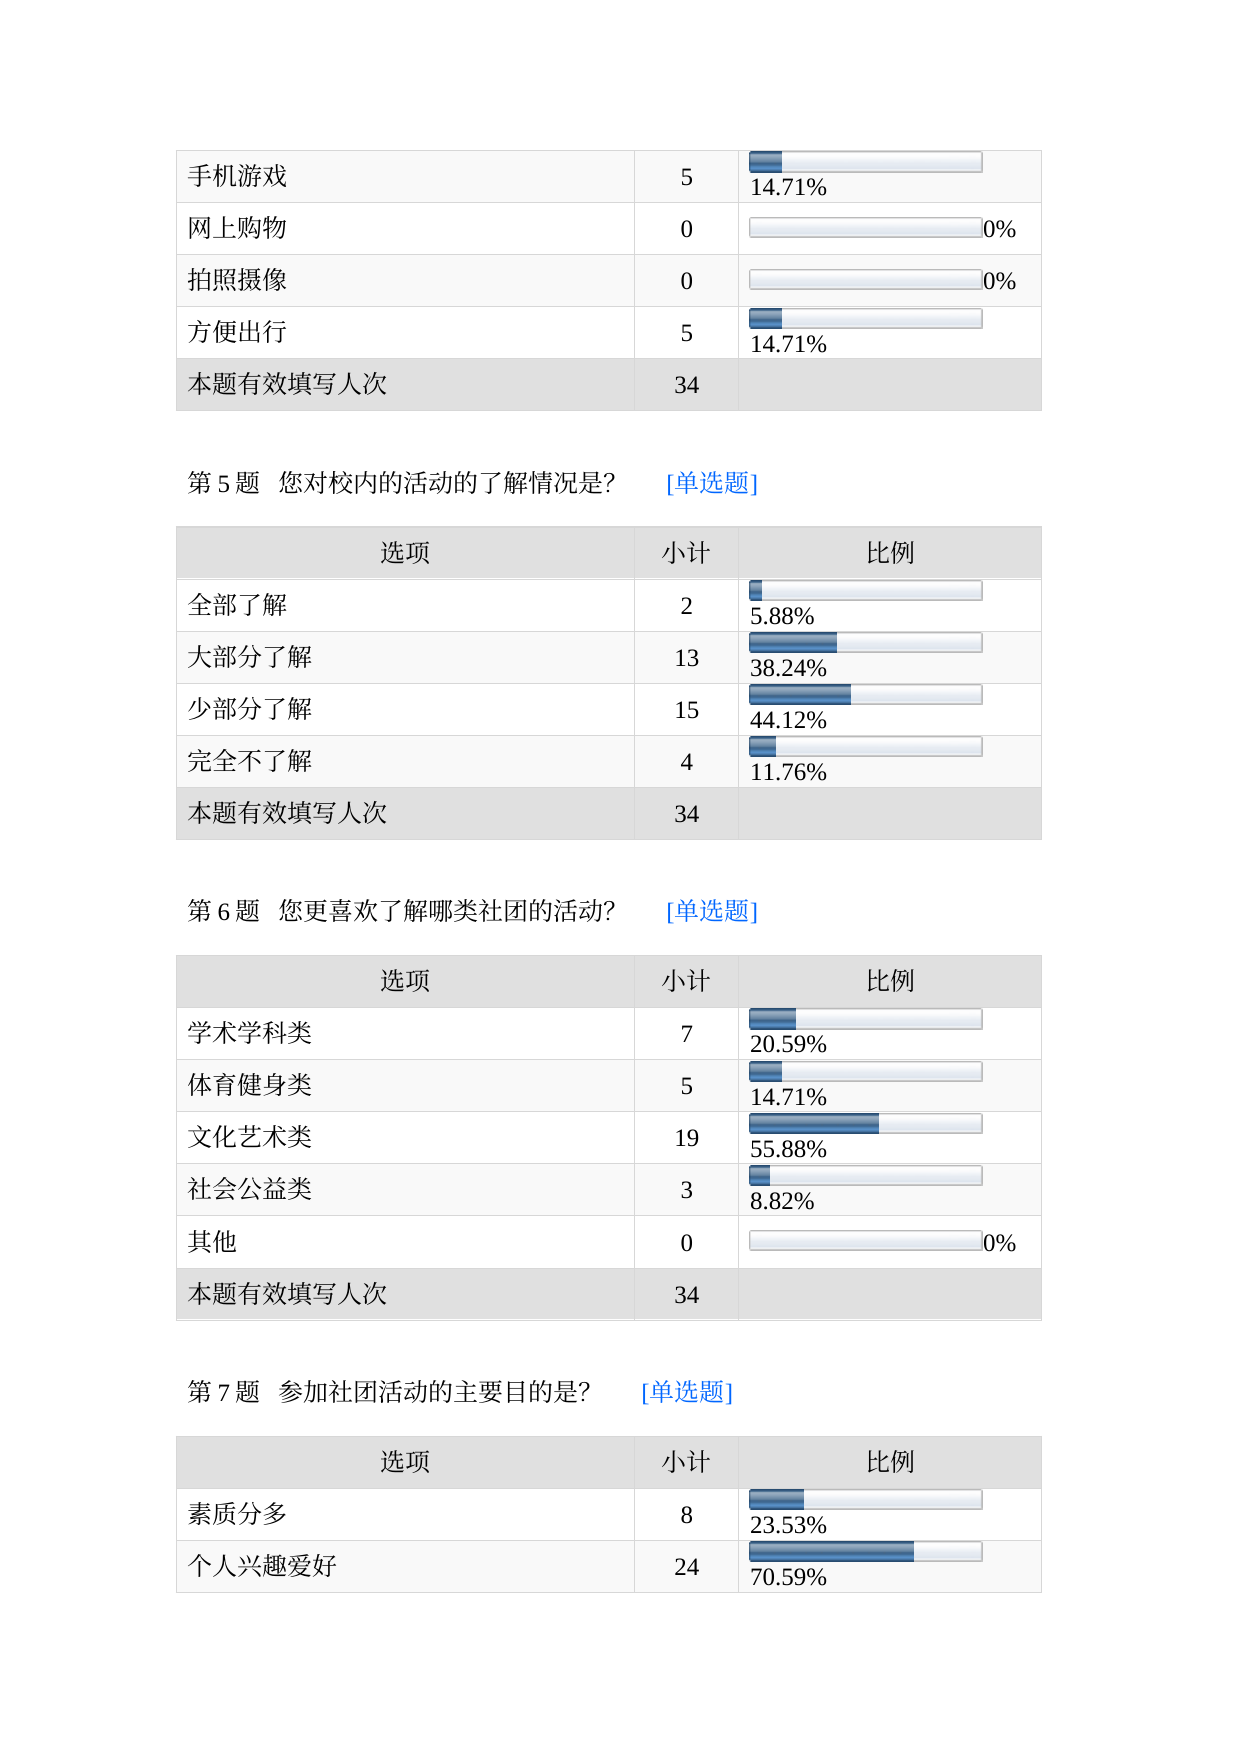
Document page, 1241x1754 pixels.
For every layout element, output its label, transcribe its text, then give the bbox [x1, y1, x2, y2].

table_cell 44.12% [739, 684, 1041, 735]
table_header 选项 [177, 528, 634, 578]
table_cell [739, 359, 1041, 410]
picture [749, 308, 983, 329]
table_cell 本题有效填写人次 [177, 1269, 634, 1319]
table_cell 34 [635, 788, 738, 839]
picture [749, 684, 983, 705]
table_cell 5 [635, 151, 738, 202]
table_cell 大部分了解 [177, 632, 634, 683]
table_cell 23.53% [739, 1489, 1041, 1540]
picture [749, 1113, 983, 1134]
picture [749, 736, 983, 757]
table_cell 完全不了解 [177, 736, 634, 787]
table_cell 体育健身类 [177, 1060, 634, 1111]
table_cell 34 [635, 359, 738, 410]
table_cell 0 [635, 1216, 738, 1267]
table_cell 0 [635, 255, 738, 306]
table_cell 5 [635, 1060, 738, 1111]
table_header 比例 [739, 956, 1041, 1007]
picture [749, 269, 983, 290]
picture [749, 1008, 983, 1030]
table_cell 3 [635, 1164, 738, 1215]
table_cell 4 [635, 736, 738, 787]
table_cell 38.24% [739, 632, 1041, 683]
table_cell 8 [635, 1489, 738, 1540]
table_header 小计 [635, 956, 738, 1007]
picture [749, 632, 983, 653]
table_cell [739, 788, 1041, 839]
table_cell 19 [635, 1112, 738, 1163]
table_cell 14.71% [739, 307, 1041, 358]
picture [749, 151, 983, 173]
table_cell 7 [635, 1008, 738, 1059]
table_cell 2 [635, 580, 738, 631]
table_cell 本题有效填写人次 [177, 788, 634, 839]
table_cell 其他 [177, 1216, 634, 1267]
table_cell 14.71% [739, 151, 1041, 202]
table_cell [739, 1269, 1041, 1319]
picture [749, 1230, 983, 1251]
table_header 选项 [177, 956, 634, 1007]
table_cell 14.71% [739, 1060, 1041, 1111]
table_cell 素质分多 [177, 1489, 634, 1540]
table_cell 0% [739, 203, 1041, 254]
table_header 选项 [177, 1437, 634, 1488]
table_cell 0% [739, 1216, 1041, 1267]
table_cell 13 [635, 632, 738, 683]
table_cell 24 [635, 1541, 738, 1592]
table_cell 学术学科类 [177, 1008, 634, 1059]
table_header 比例 [739, 1437, 1041, 1488]
text 第5题 您对校内的活动的了解情况是？ [单选题] [187, 469, 1053, 498]
table_cell 本题有效填写人次 [177, 359, 634, 410]
table_cell 少部分了解 [177, 684, 634, 735]
table_cell 5.88% [739, 580, 1041, 631]
table_header 小计 [635, 1437, 738, 1488]
table_cell 8.82% [739, 1164, 1041, 1215]
table_cell 70.59% [739, 1541, 1041, 1592]
table_cell 手机游戏 [177, 151, 634, 202]
table_cell 5 [635, 307, 738, 358]
picture [749, 1541, 983, 1562]
table_header 小计 [635, 528, 738, 578]
table_header 比例 [739, 528, 1041, 578]
table_cell 11.76% [739, 736, 1041, 787]
picture [749, 1061, 983, 1082]
table_cell 方便出行 [177, 307, 634, 358]
table_cell 网上购物 [177, 203, 634, 254]
text 第7题 参加社团活动的主要目的是？ [单选题] [187, 1378, 1053, 1407]
picture [749, 217, 983, 238]
picture [749, 580, 983, 601]
table_cell 拍照摄像 [177, 255, 634, 306]
table_cell 15 [635, 684, 738, 735]
table_cell 20.59% [739, 1008, 1041, 1059]
table_cell 34 [635, 1269, 738, 1319]
table_cell 个人兴趣爱好 [177, 1541, 634, 1592]
table_cell 0% [739, 255, 1041, 306]
table_cell 文化艺术类 [177, 1112, 634, 1163]
text 第6题 您更喜欢了解哪类社团的活动？ [单选题] [187, 897, 1053, 926]
picture [749, 1165, 983, 1186]
table_cell 全部了解 [177, 580, 634, 631]
table_cell 社会公益类 [177, 1164, 634, 1215]
picture [749, 1489, 983, 1510]
table_cell 0 [635, 203, 738, 254]
table_cell 55.88% [739, 1112, 1041, 1163]
